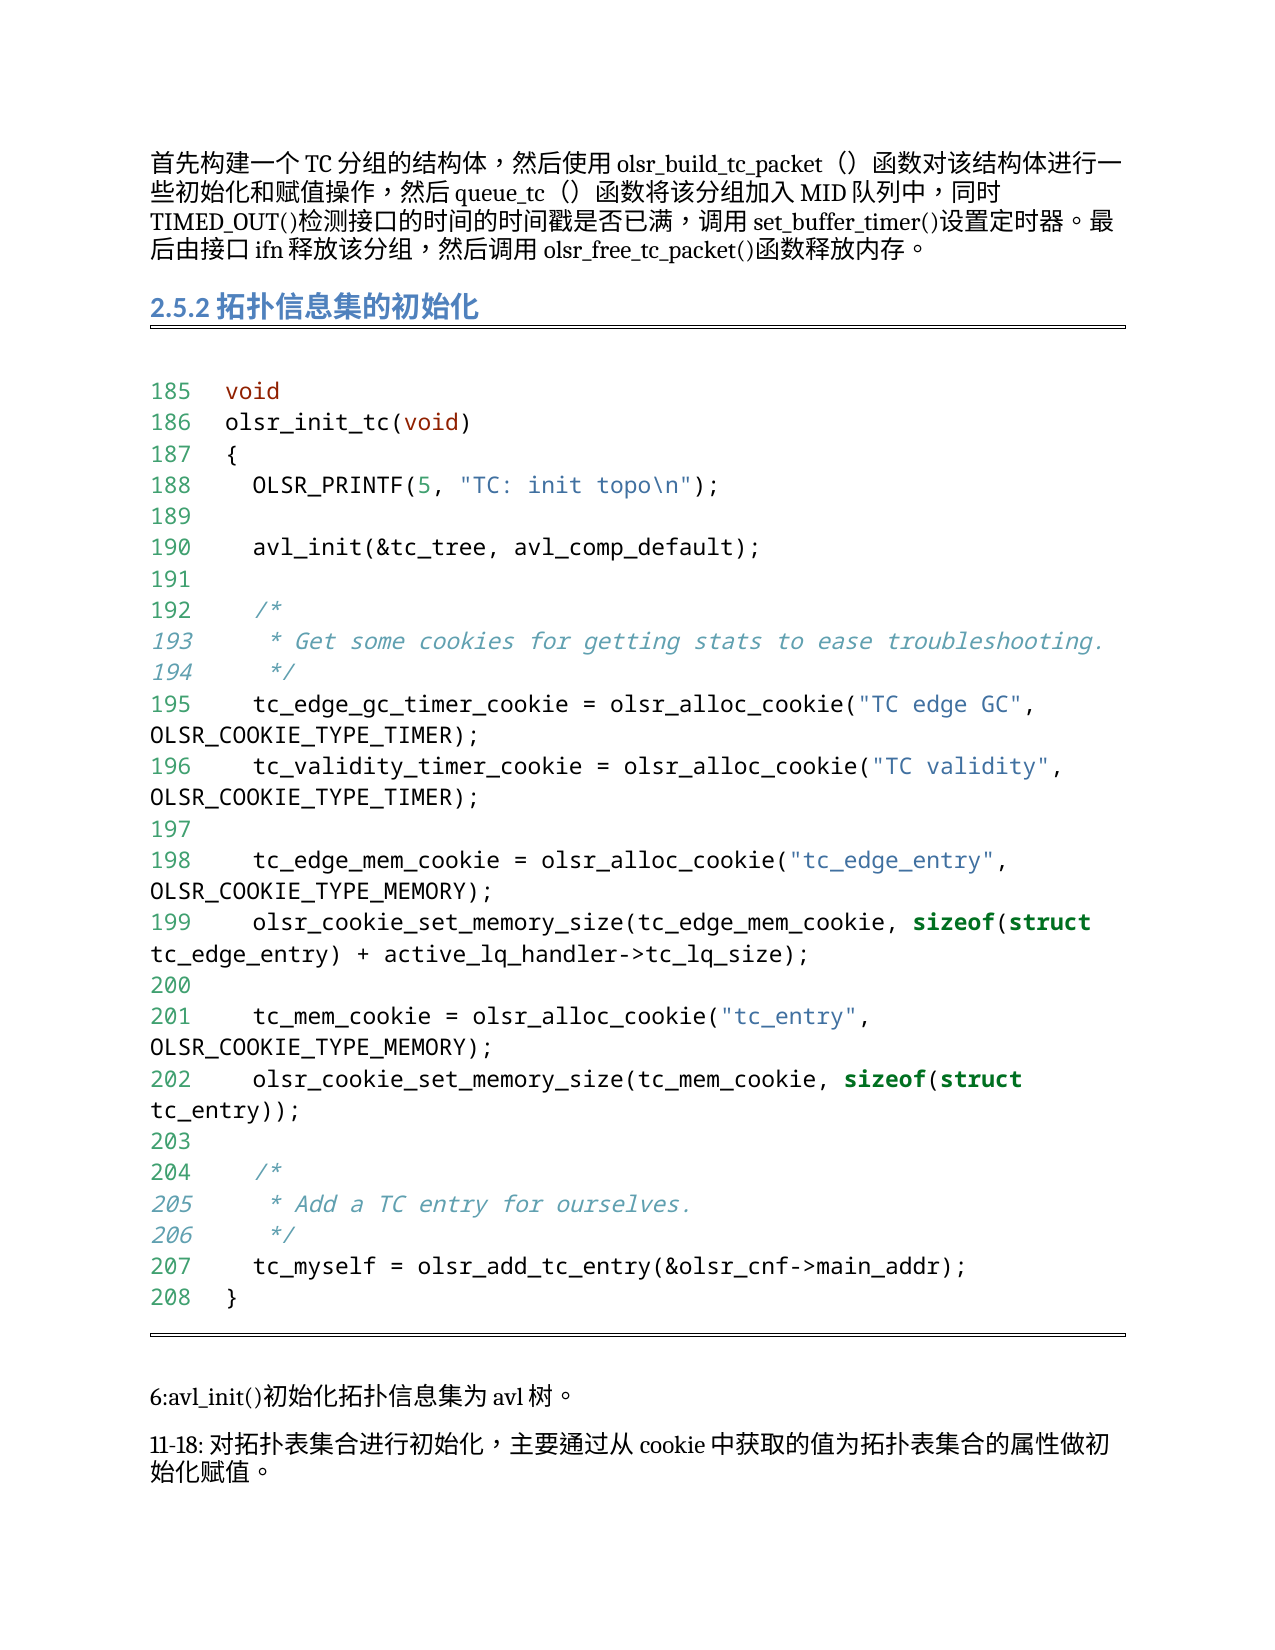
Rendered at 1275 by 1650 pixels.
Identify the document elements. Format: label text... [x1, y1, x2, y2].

text 185 void 186 olsr_init_tc(void) 187 { 188 OLSR_PRINTF(5, "TC: init topo\n"); 189 190 avl_init(&tc_tree, avl_comp_default); 191 192 /* 193 * Get some cookies for getting stats to ease troubleshooting. 194 */ 195 tc_edge_gc_timer_cookie = olsr_alloc_cookie("TC edge GC", OLSR_COOKIE_TYPE_TIMER); 196 tc_validity_timer_cookie = olsr_alloc_cookie("TC validity", OLSR_COOKIE_TYPE_TIMER); 197 198 tc_edge_mem_cookie = olsr_alloc_cookie("tc_edge_entry", OLSR_COOKIE_TYPE_MEMORY); 199 olsr_cookie_set_memory_size(tc_edge_mem_cookie, sizeof(struct tc_edge_entry) + active_lq_handler->tc_lq_size); 200 201 tc_mem_cookie = olsr_alloc_cookie("tc_entry", OLSR_COOKIE_TYPE_MEMORY); 202 olsr_cookie_set_memory_size(tc_mem_cookie, sizeof(struct tc_entry)); 203 204 /* 205 * Add a TC entry for ourselves. 206 */ 207 tc_myself = olsr_add_tc_entry(&olsr_cnf->main_addr); 208 } [150, 375, 1125, 1313]
text 6:avl_init()初始化拓扑信息集为avl树。 [150, 1383, 1125, 1412]
subtitle 2.5.2 拓扑信息集的初始化 [150, 286, 1125, 325]
text 首先构建一个TC分组的结构体，然后使用olsr_build_tc_packet（）函数对该结构体进行一些初始化和赋值操作，然后queue_tc（）函数将该分组加入MID队列中，同时TIMED_OUT()检测接口的时间的时间戳是否已满，调用set_buffer_timer()设置定时器。最后由接口ifn释放该分组，然后调用olsr_free_tc_packet()函数释放内存。 [150, 150, 1125, 265]
text 11-18: 对拓扑表集合进行初始化，主要通过从cookie中获取的值为拓扑表集合的属性做初始化赋值。 [150, 1431, 1125, 1488]
